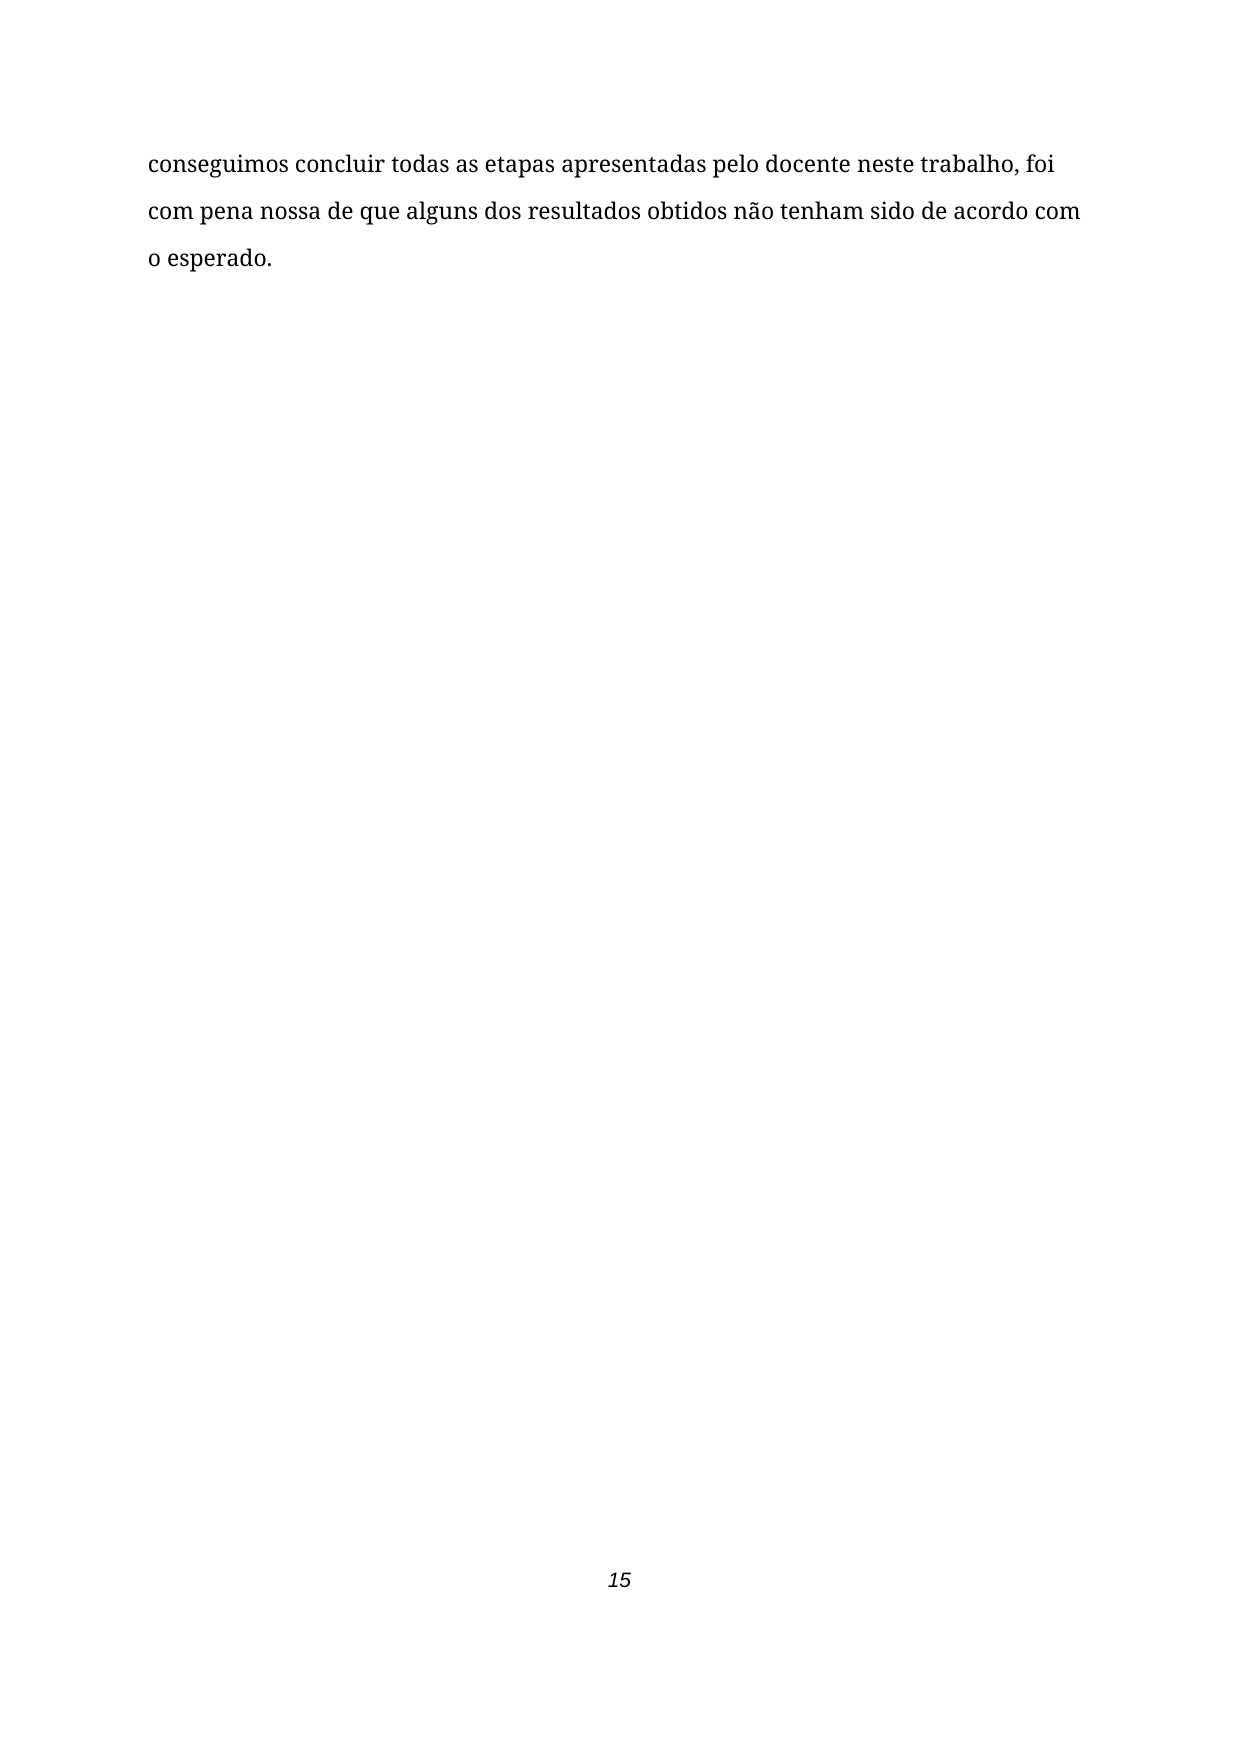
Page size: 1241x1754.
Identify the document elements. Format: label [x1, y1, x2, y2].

text [148, 148, 1092, 273]
